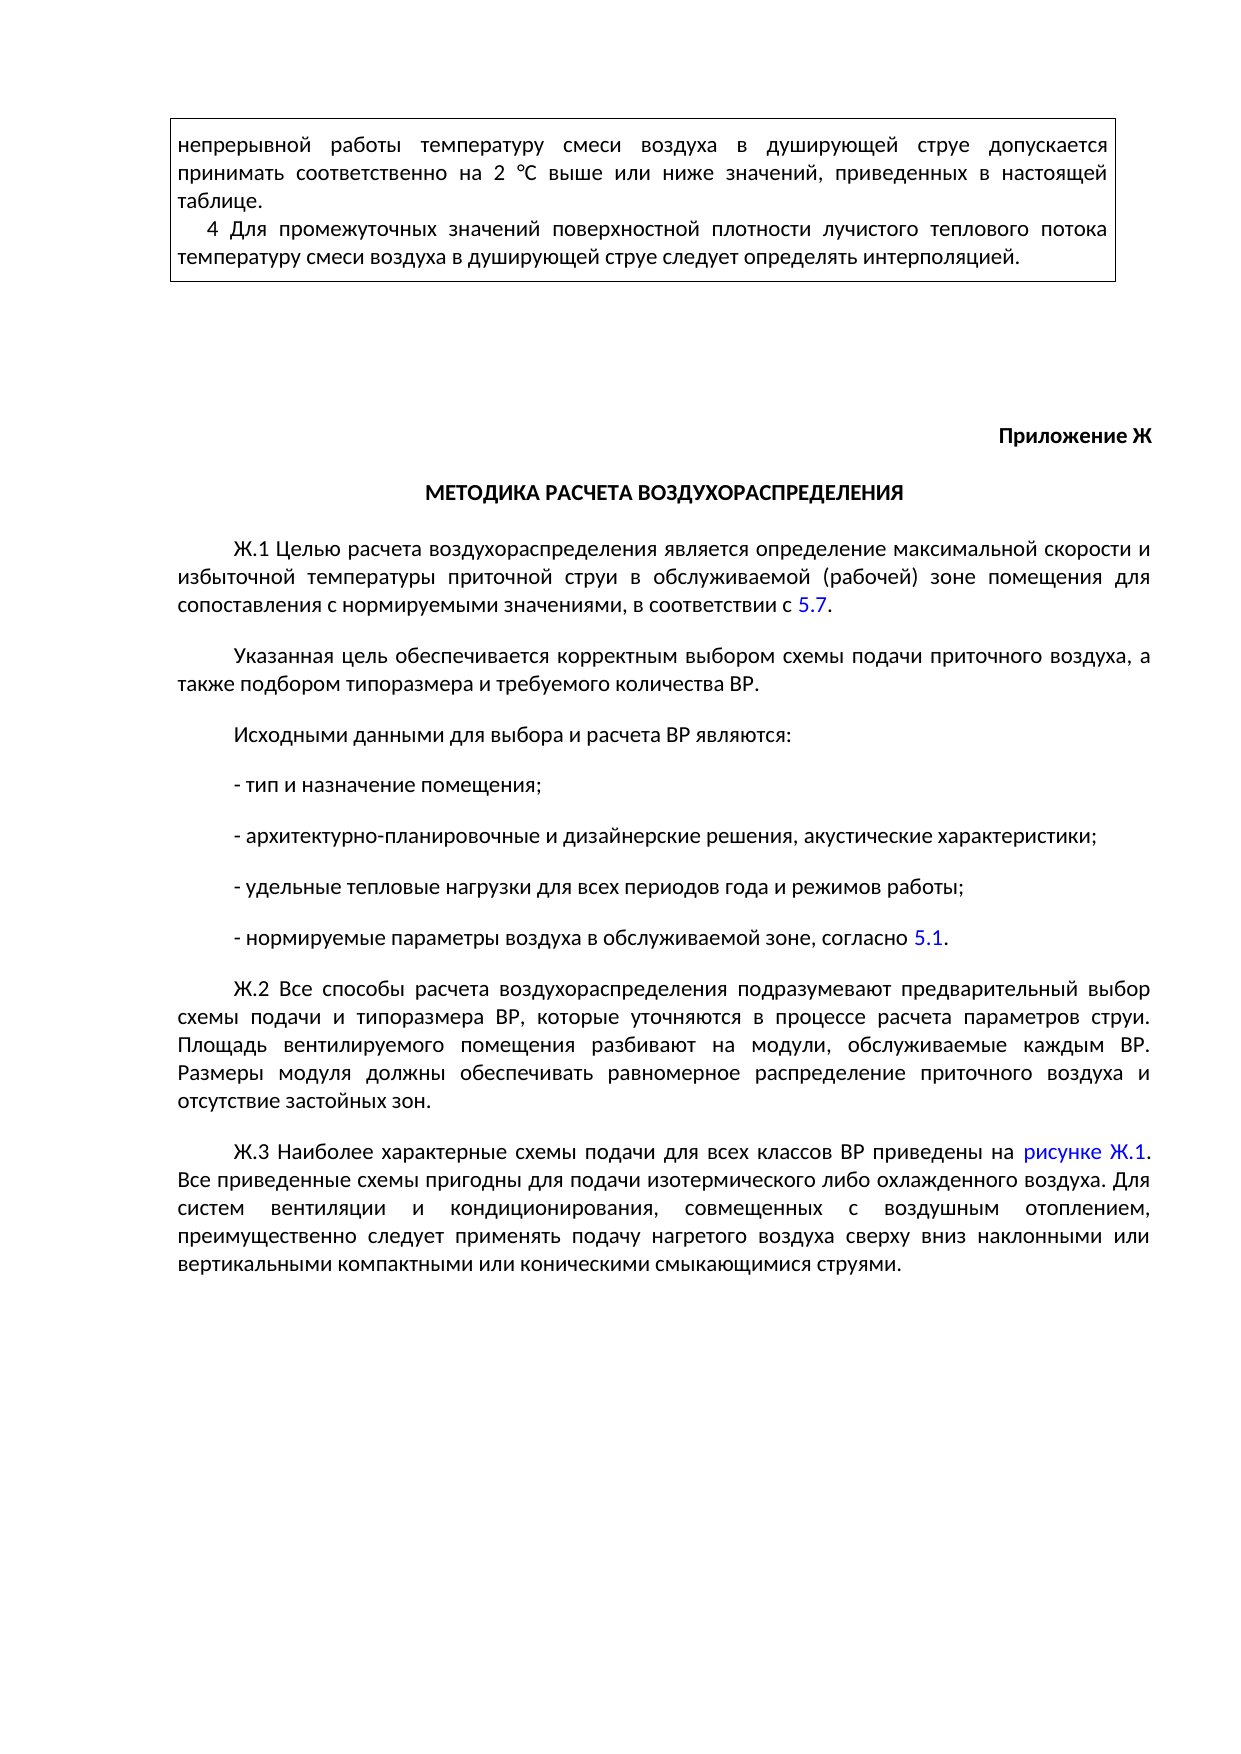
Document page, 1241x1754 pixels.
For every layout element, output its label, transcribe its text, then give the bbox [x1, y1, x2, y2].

text Указанная цель обеспечивается корректным выбором схемы подачи приточного воздуха, а также подбором типоразмера и требуемого количества ВР. [177, 641, 1152, 697]
text - нормируемые параметры воздуха в обслуживаемой зоне, согласно 5.1. [177, 923, 1152, 951]
text - удельные тепловые нагрузки для всех периодов года и режимов работы; [177, 872, 1152, 901]
text - архитектурно-планировочные и дизайнерские решения, акустические характеристики; [177, 822, 1152, 849]
text Исходными данными для выбора и расчета ВР являются: [177, 720, 1152, 748]
text - тип и назначение помещения; [177, 771, 1152, 799]
text Ж.1 Целью расчета воздухораспределения является определение максимальной скорости и избыточной температуры приточной струи в обслуживаемой (рабочей) зоне помещения для сопоставления с нормируемыми значениями, в соответствии с 5.7. [177, 534, 1152, 618]
title МЕТОДИКА РАСЧЕТА ВОЗДУХОРАСПРЕДЕЛЕНИЯ [177, 478, 1152, 506]
text Приложение Ж [177, 422, 1152, 450]
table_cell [171, 119, 1115, 281]
text Ж.3 Наиболее характерные схемы подачи для всех классов ВР приведены на рисунке Ж.1. Все приведенные схемы пригодны для подачи изотермического либо охлажденного воздуха. Для систем вентиляции и кондиционирования, совмещенных с воздушным отоплением, преимущественно следует применять подачу нагретого воздуха сверху вниз наклонными или вертикальными компактными или коническими смыкающимися струями. [177, 1137, 1152, 1277]
text Ж.2 Все способы расчета воздухораспределения подразумевают предварительный выбор схемы подачи и типоразмера ВР, которые уточняются в процессе расчета параметров струи. Площадь вентилируемого помещения разбивают на модули, обслуживаемые каждым ВР. Размеры модуля должны обеспечивать равномерное распределение приточного воздуха и отсутствие застойных зон. [177, 974, 1152, 1114]
